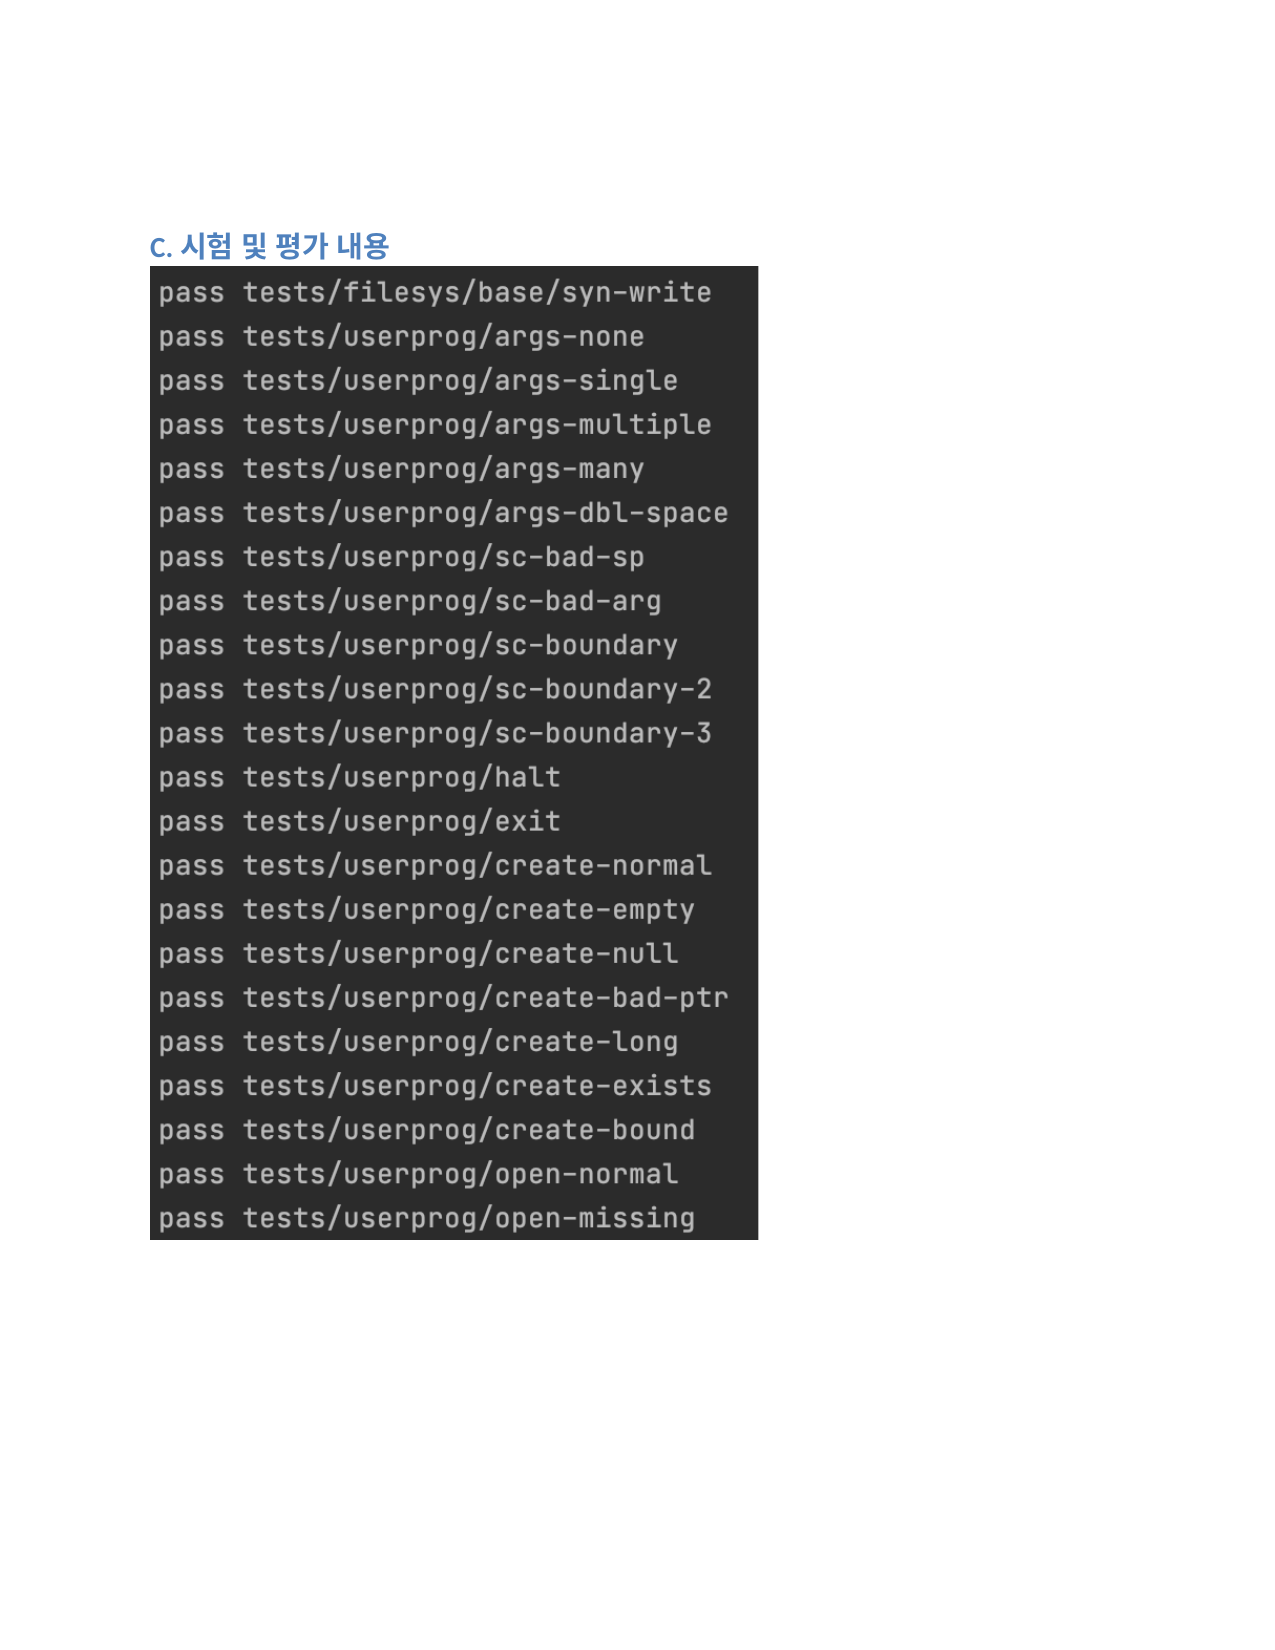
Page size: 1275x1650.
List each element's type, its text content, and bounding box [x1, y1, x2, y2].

subtitle C. 시험 및 평가 내용 [150, 227, 1125, 266]
picture [150, 266, 759, 1240]
